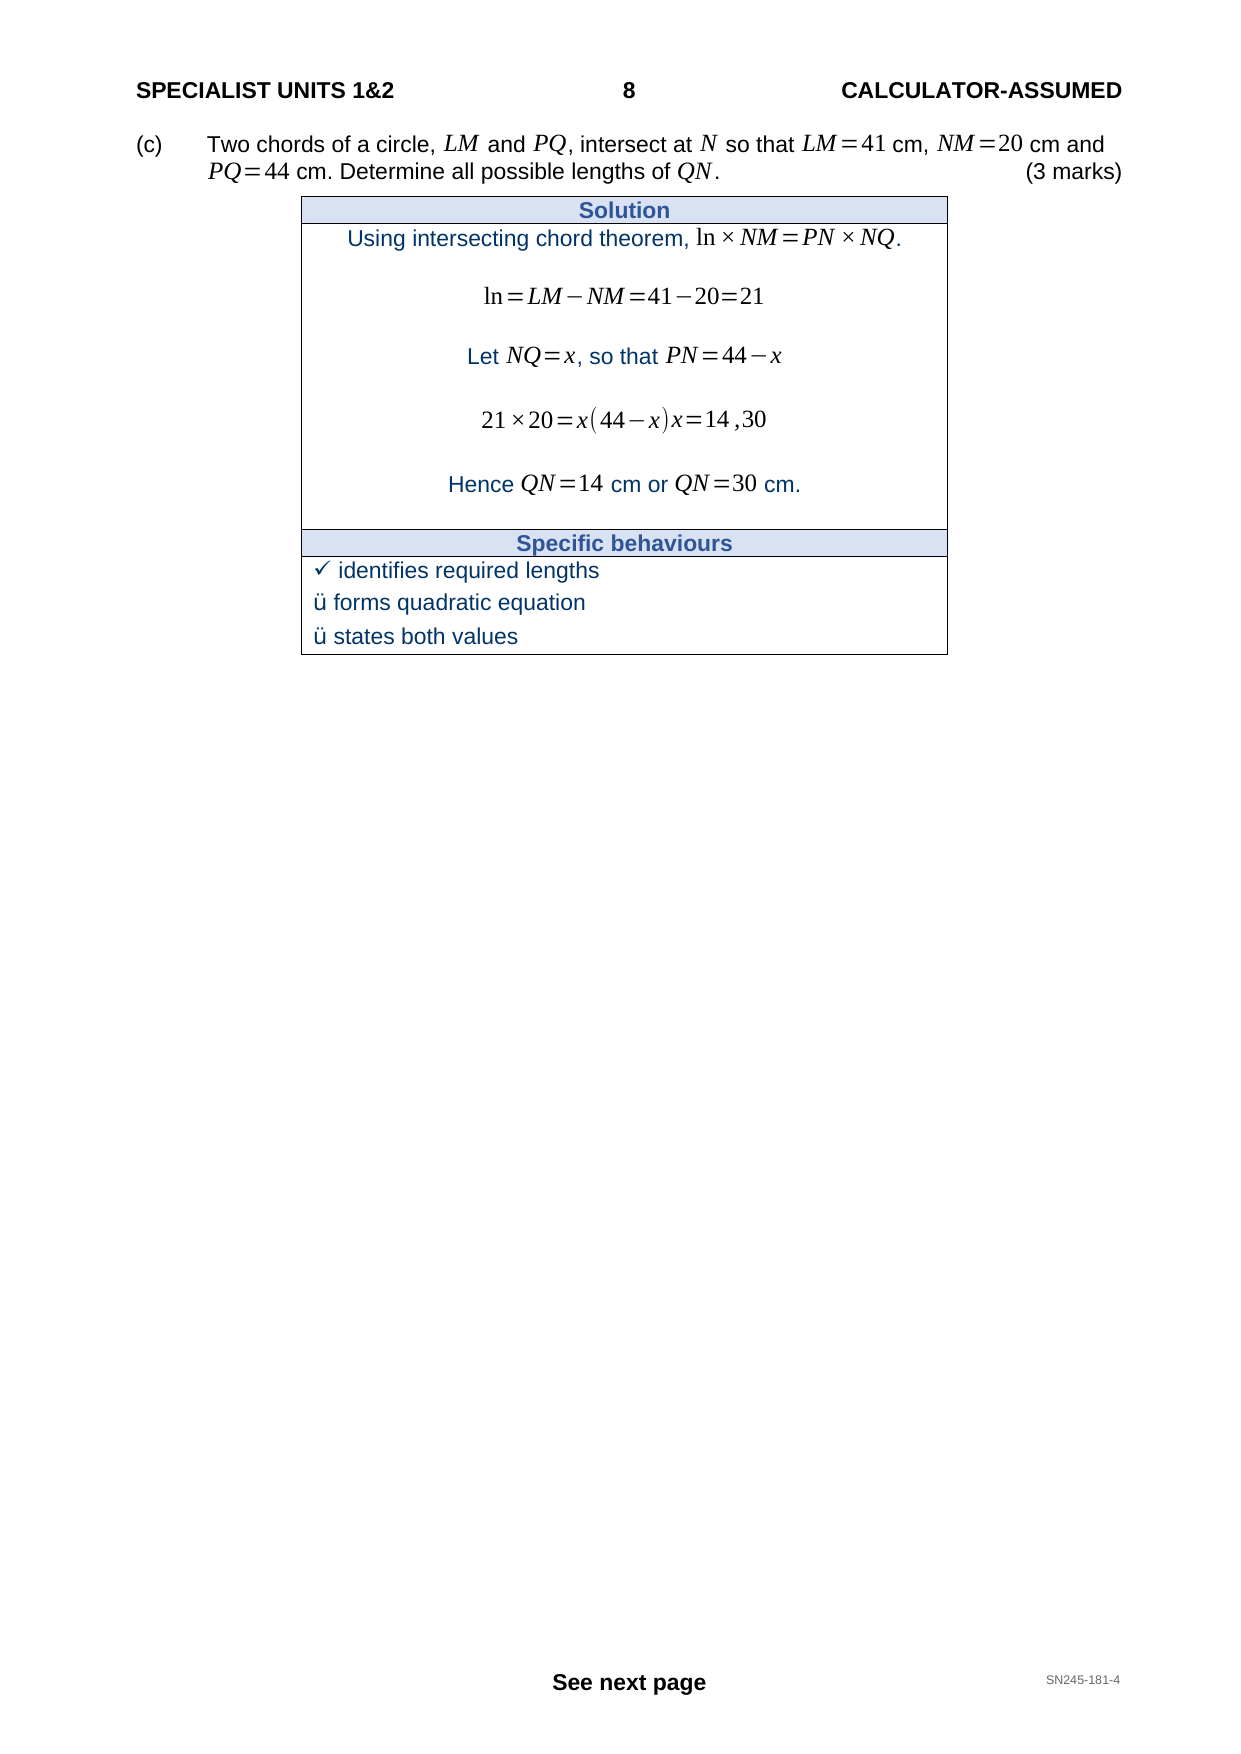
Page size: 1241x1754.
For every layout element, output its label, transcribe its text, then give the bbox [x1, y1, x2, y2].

text (c) Two chords of a circle, and , intersect at so that cm, cm and cm. Determine all possible lengths of . (3 marks) [136, 130, 1122, 185]
